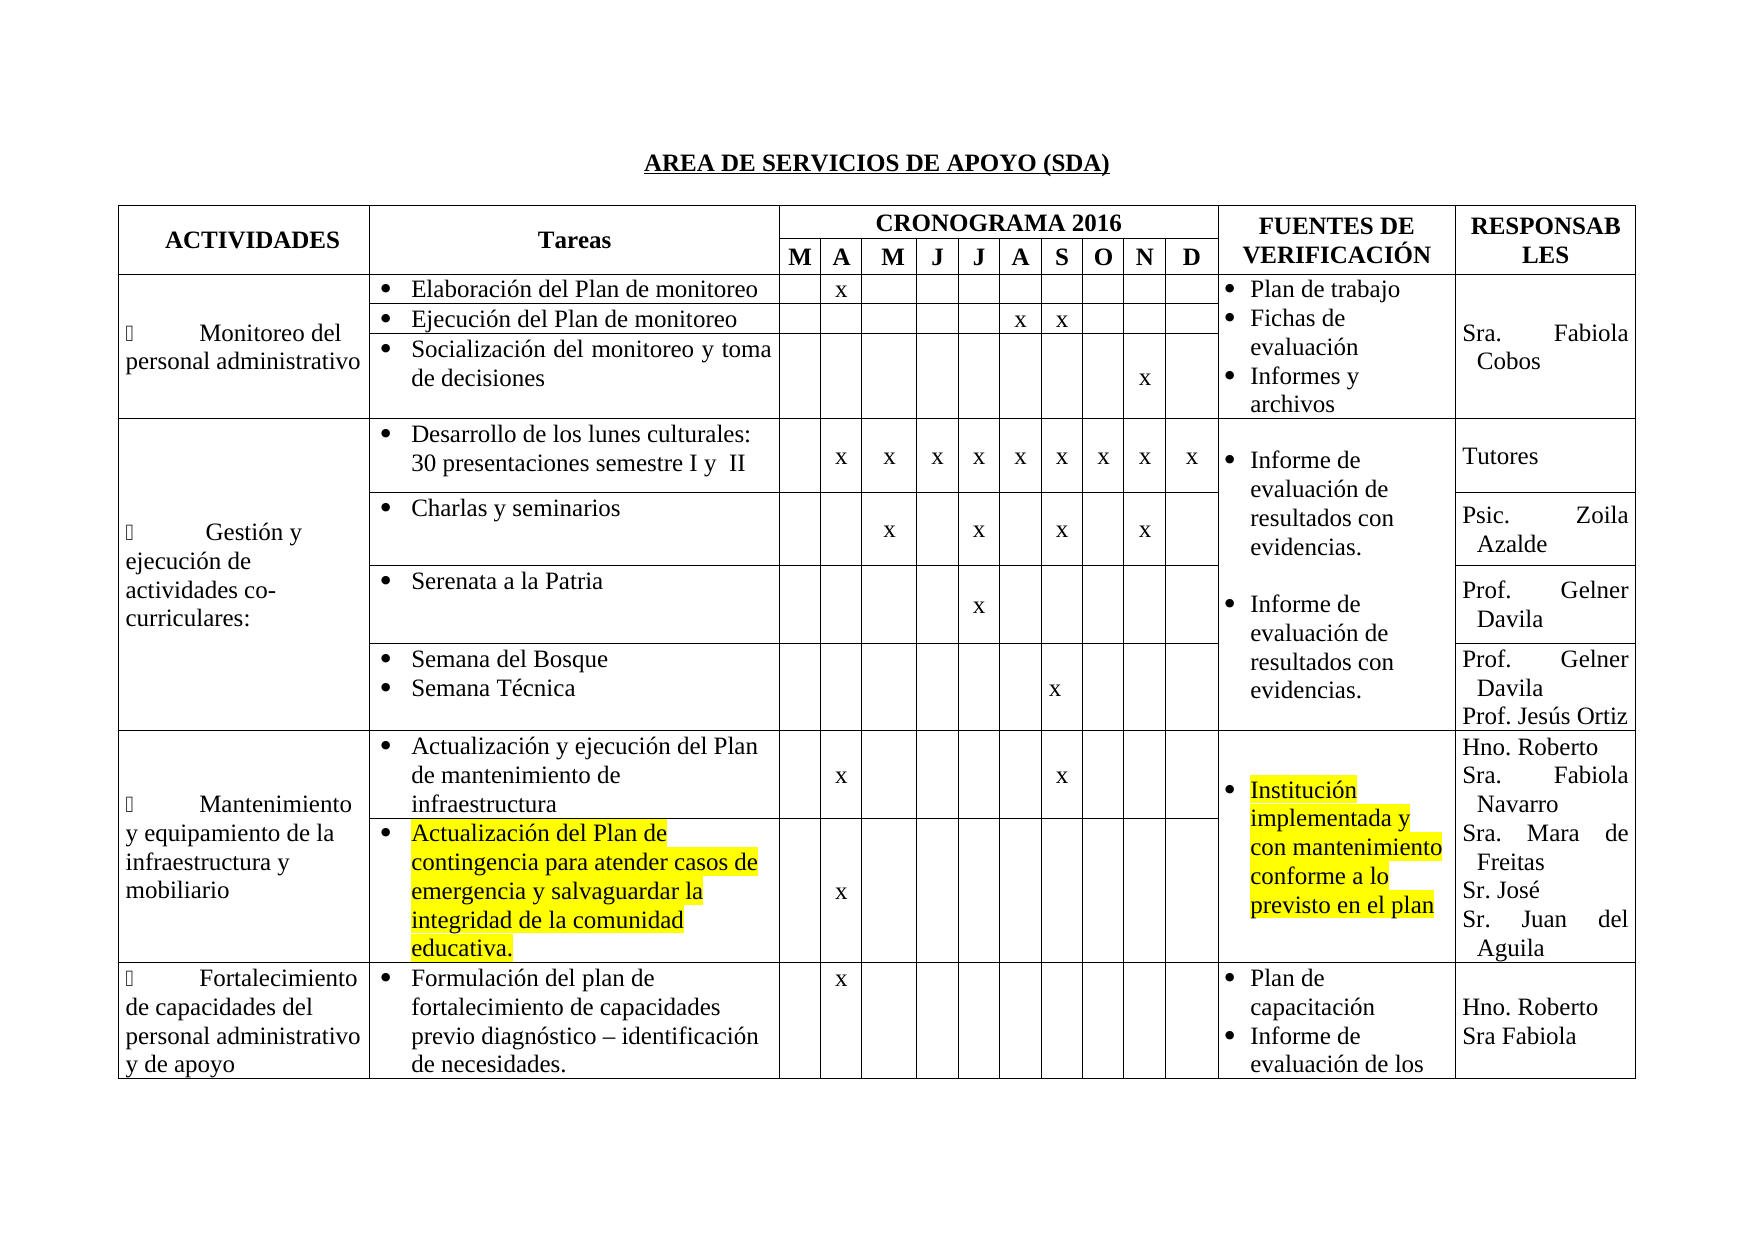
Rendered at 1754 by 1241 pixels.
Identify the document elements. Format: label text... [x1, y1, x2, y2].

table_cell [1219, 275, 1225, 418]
table_cell J [959, 239, 999, 273]
table_cell [1000, 334, 1041, 418]
table_cell [780, 566, 820, 643]
table_cell [1166, 819, 1218, 962]
table_cell x [1083, 419, 1123, 492]
table_cell [1117, 275, 1123, 303]
table_cell Monitoreo del personal administrativo [119, 275, 369, 418]
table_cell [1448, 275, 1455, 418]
table_cell x [1124, 493, 1165, 565]
table_cell x [1124, 419, 1165, 492]
table_cell [821, 334, 861, 418]
table_cell [917, 566, 958, 643]
table_cell [780, 493, 820, 565]
table_cell Psic. Zoila Azalde [1456, 493, 1635, 565]
table_cell [951, 275, 958, 303]
table_header RESPONSABLES [1456, 206, 1635, 273]
table_cell Serenata a la Patria [370, 566, 779, 643]
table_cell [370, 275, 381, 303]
table_cell Institución implementada y con mantenimiento conforme a lo previsto en el plan [1219, 731, 1455, 962]
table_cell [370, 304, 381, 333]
table_cell [959, 304, 966, 333]
table_cell [1000, 731, 1041, 817]
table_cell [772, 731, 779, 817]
table_cell [1000, 566, 1041, 643]
table_cell [862, 819, 916, 962]
table_cell [1042, 334, 1082, 418]
table_cell [1083, 304, 1090, 333]
table_cell [1083, 275, 1090, 303]
table_cell [821, 566, 861, 643]
table_cell x [821, 731, 861, 817]
table_cell M [780, 239, 820, 273]
text AREA DE SERVICIOS DE APOYO (SDA) [118, 148, 1636, 176]
table_cell [1083, 566, 1123, 643]
table_cell A [821, 239, 861, 273]
table_cell [917, 963, 958, 1078]
table_cell J [917, 239, 958, 273]
table_cell x [821, 963, 861, 1078]
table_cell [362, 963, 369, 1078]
table_cell [1166, 493, 1218, 565]
table_cell [862, 334, 916, 418]
table_cell x [821, 419, 861, 492]
table_cell x [959, 493, 999, 565]
table_cell x [959, 566, 999, 643]
table_cell [1075, 275, 1082, 303]
table_cell Sra. Fabiola Cobos [1456, 275, 1635, 418]
table_cell [1042, 566, 1082, 643]
table_cell [1166, 275, 1173, 303]
table_cell M [862, 239, 916, 273]
table_cell x [1000, 419, 1041, 492]
table_cell [959, 334, 999, 418]
table_cell [959, 963, 999, 1078]
table_cell x [1042, 644, 1082, 730]
table_cell S [1042, 239, 1082, 273]
table_cell [1211, 275, 1218, 303]
table_cell [1034, 275, 1041, 303]
table_cell Prof. Gelner Davila [1456, 566, 1635, 643]
table_cell D [1166, 239, 1218, 273]
table_cell [862, 963, 916, 1078]
table_cell [862, 275, 869, 303]
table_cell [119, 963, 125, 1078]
table_header CRONOGRAMA 2016 [780, 206, 1218, 238]
table_cell [917, 275, 924, 303]
table_cell [1083, 493, 1123, 565]
table_cell [780, 819, 820, 962]
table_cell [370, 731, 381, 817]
table_cell Semana del Bosque Semana Técnica [370, 644, 779, 730]
table_cell [1117, 304, 1123, 333]
table_cell [917, 644, 958, 730]
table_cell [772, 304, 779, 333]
table_cell Charlas y seminarios [370, 493, 779, 565]
table_cell x [959, 419, 999, 492]
table_cell [959, 731, 999, 817]
table_header Tareas [370, 206, 779, 273]
table_cell [862, 731, 916, 817]
table_cell [862, 566, 916, 643]
table_cell [1000, 493, 1041, 565]
table_cell [813, 275, 820, 303]
table_cell [1124, 819, 1165, 962]
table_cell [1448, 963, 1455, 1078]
table_cell [992, 275, 999, 303]
table_cell x [1124, 334, 1165, 418]
table_cell [917, 334, 958, 418]
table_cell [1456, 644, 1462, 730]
table_cell [1083, 731, 1123, 817]
table_cell [1166, 731, 1218, 817]
table_cell [1166, 644, 1218, 730]
table_cell [862, 304, 869, 333]
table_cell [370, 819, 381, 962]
table_cell [1211, 304, 1218, 333]
table_cell [959, 275, 966, 303]
table_cell [992, 304, 999, 333]
table_cell [780, 963, 820, 1078]
table_cell [1042, 963, 1082, 1078]
table_cell [780, 419, 820, 492]
table_cell [780, 304, 786, 333]
table_cell [1124, 304, 1131, 333]
table_header ACTIVIDADES [119, 206, 369, 273]
table_cell [1083, 819, 1123, 962]
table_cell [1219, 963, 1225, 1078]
table_cell [821, 493, 861, 565]
table_cell [917, 731, 958, 817]
table_cell O [1083, 239, 1123, 273]
table_cell [854, 304, 861, 333]
table_cell [862, 644, 916, 730]
table_cell [909, 304, 916, 333]
table_cell Hno. Roberto Sra. Fabiola Navarro Sra. Mara de Freitas Sr. José Sr. Juan del Aguila [1456, 731, 1635, 962]
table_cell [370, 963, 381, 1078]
table_cell Tutores [1456, 419, 1635, 492]
table_cell [1124, 566, 1165, 643]
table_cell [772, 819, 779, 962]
table_cell [917, 493, 958, 565]
table_cell [821, 304, 828, 333]
table_cell x [821, 819, 861, 962]
table_cell [959, 819, 999, 962]
table_cell [1166, 334, 1218, 418]
table_cell [1124, 275, 1131, 303]
table_cell Desarrollo de los lunes culturales: 30 presentaciones semestre I y II [370, 419, 779, 492]
table_cell [1000, 275, 1007, 303]
table_cell x [1042, 493, 1082, 565]
table_cell Socialización del monitoreo y toma de decisiones [370, 334, 779, 418]
table_cell [1083, 644, 1123, 730]
table_cell [1124, 644, 1165, 730]
table_cell [1158, 304, 1165, 333]
table_cell [1042, 275, 1048, 303]
table_cell Informe de evaluación de resultados con evidencias. Informe de evaluación de resultados con evidencias. [1219, 419, 1455, 730]
table_cell x [1042, 419, 1082, 492]
table_cell [780, 731, 820, 817]
table_cell [909, 275, 916, 303]
table_cell [780, 334, 820, 418]
table_cell [1166, 566, 1218, 643]
table_cell [813, 304, 820, 333]
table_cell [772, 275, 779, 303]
table_cell x [862, 493, 916, 565]
table_cell [1000, 963, 1041, 1078]
table_cell [917, 304, 924, 333]
table_cell [1000, 819, 1041, 962]
table_cell Gestión y ejecución de actividades co-curriculares: [119, 419, 369, 730]
table_cell [780, 644, 820, 730]
table_cell [959, 644, 999, 730]
table_cell [1124, 731, 1165, 817]
table_cell [1042, 819, 1082, 962]
table_cell [1166, 963, 1218, 1078]
table_cell N [1124, 239, 1165, 273]
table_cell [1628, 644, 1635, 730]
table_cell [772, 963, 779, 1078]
table_cell [1083, 963, 1123, 1078]
table_cell [821, 644, 861, 730]
table_cell [917, 819, 958, 962]
table_cell x [862, 419, 916, 492]
table_cell x [1042, 731, 1082, 817]
table_cell [1083, 334, 1123, 418]
table_cell [1000, 644, 1041, 730]
table_cell A [1000, 239, 1041, 273]
table_cell [1124, 963, 1165, 1078]
table_cell [780, 275, 786, 303]
table_cell Mantenimiento y equipamiento de la infraestructura y mobiliario [119, 731, 369, 962]
table_cell [1166, 304, 1173, 333]
table_header FUENTES DE VERIFICACIÓN [1219, 206, 1455, 273]
table_cell [1158, 275, 1165, 303]
table_cell x [1166, 419, 1218, 492]
table_cell x [917, 419, 958, 492]
table_cell [951, 304, 958, 333]
